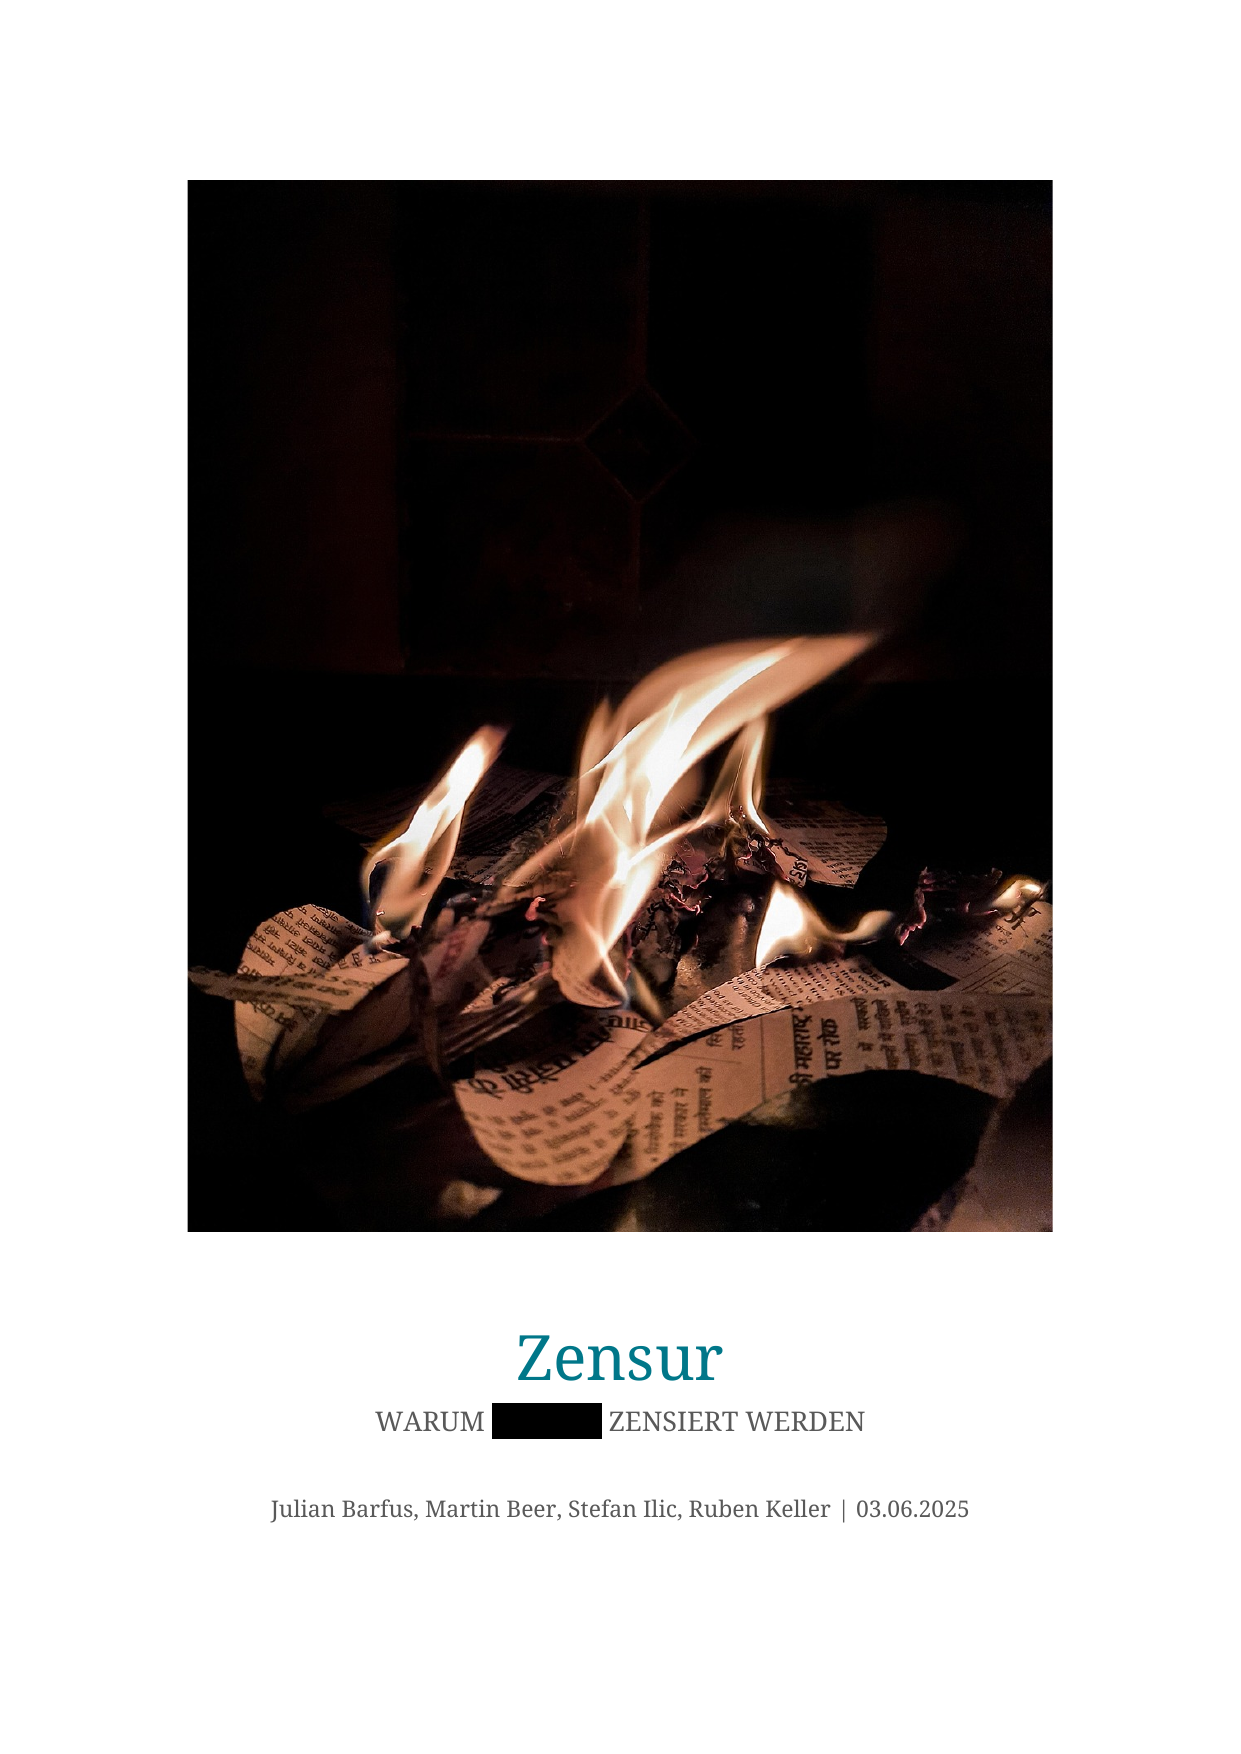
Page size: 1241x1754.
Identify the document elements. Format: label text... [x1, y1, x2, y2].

text Julian Barfus, Martin Beer, Stefan Ilic, Ruben Keller | 03.06.2025 [187, 1493, 1053, 1524]
picture [187, 180, 1053, 1232]
subtitle Warum Bücher Zensiert werden [187, 1402, 1053, 1439]
title Zensur [187, 1313, 1053, 1398]
